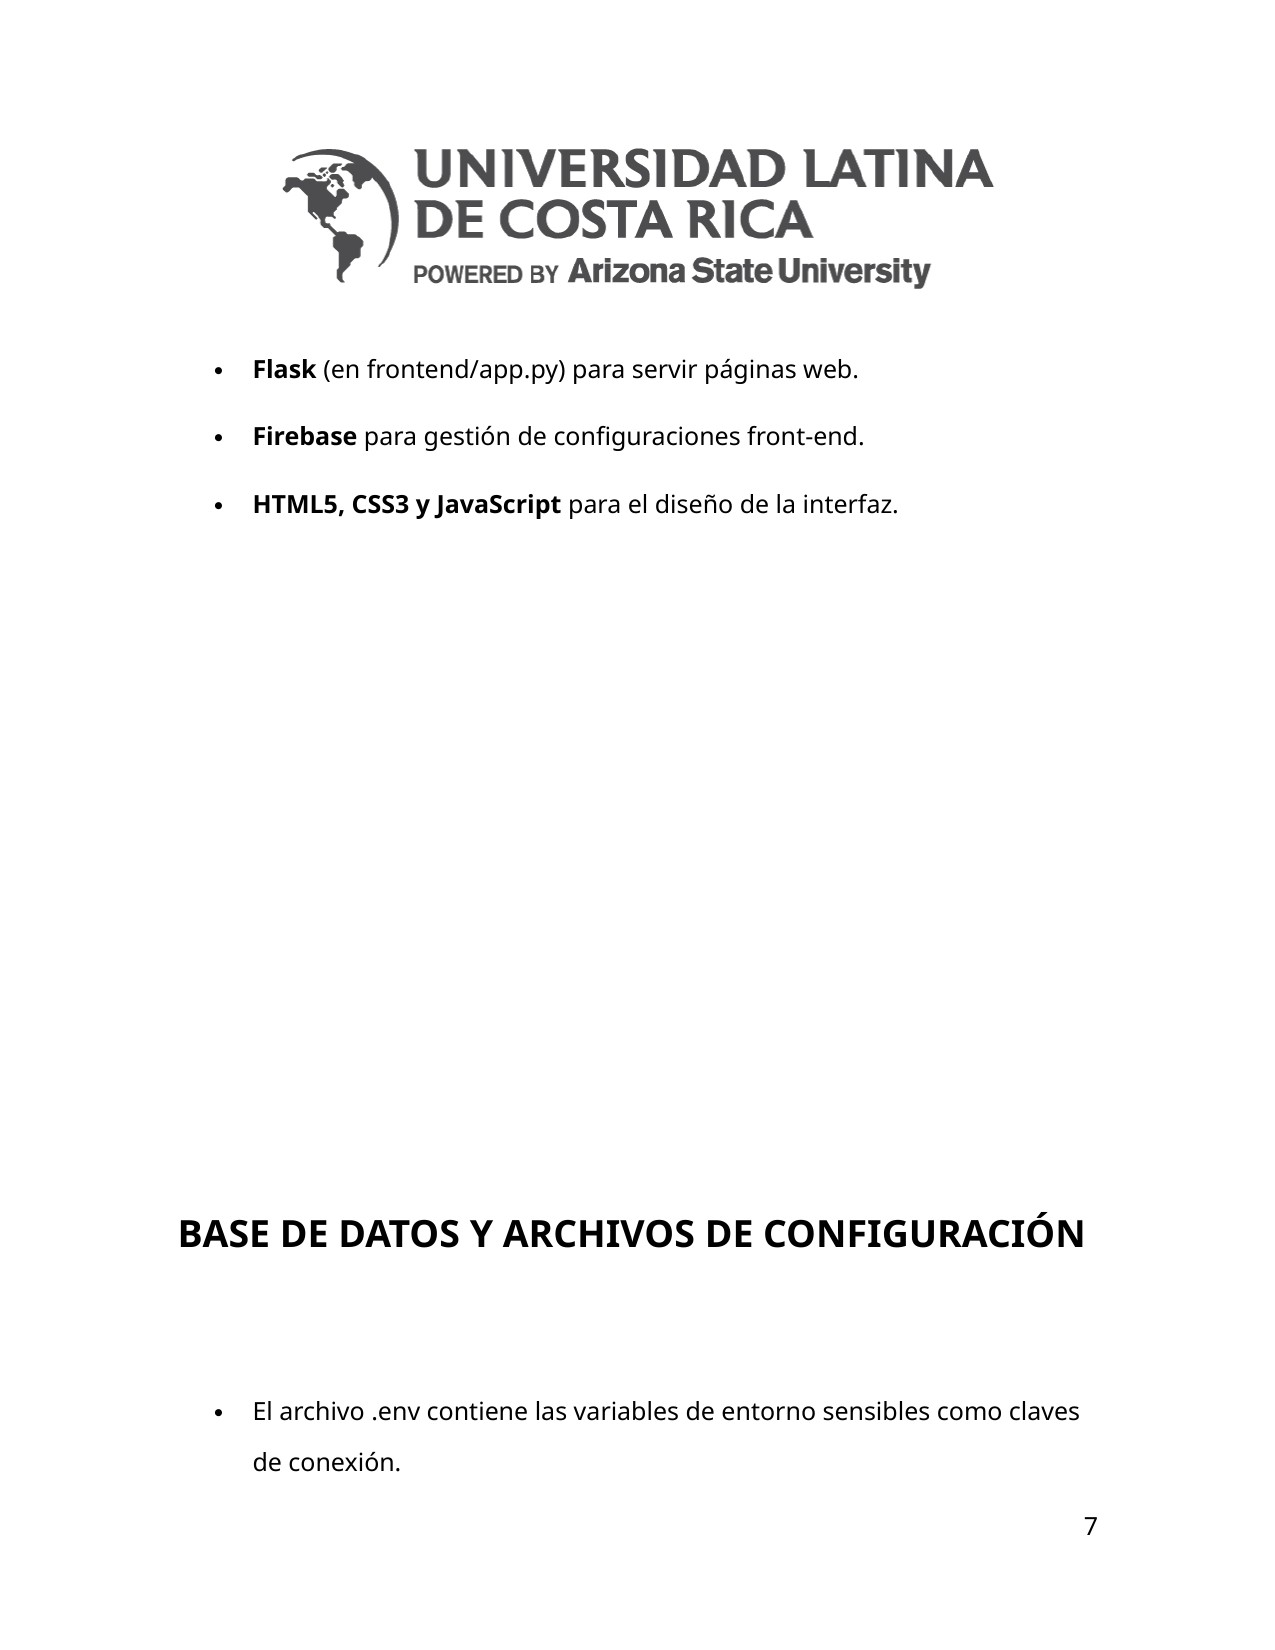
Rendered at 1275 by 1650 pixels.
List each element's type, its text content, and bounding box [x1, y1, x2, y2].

list El archivo .env contiene las variables de entorno sensibles como claves de conexión. [215, 1393, 1098, 1479]
text BASE DE DATOS Y ARCHIVOS DE CONFIGURACIÓN [177, 1207, 1098, 1258]
picture [177, 73, 1098, 318]
list Firebase para gestión de configuraciones front-end. [215, 419, 1098, 453]
list Flask (en frontend/app.py) para servir páginas web. [215, 351, 1098, 385]
list HTML5, CSS3 y JavaScript para el diseño de la interfaz. [215, 487, 1098, 521]
